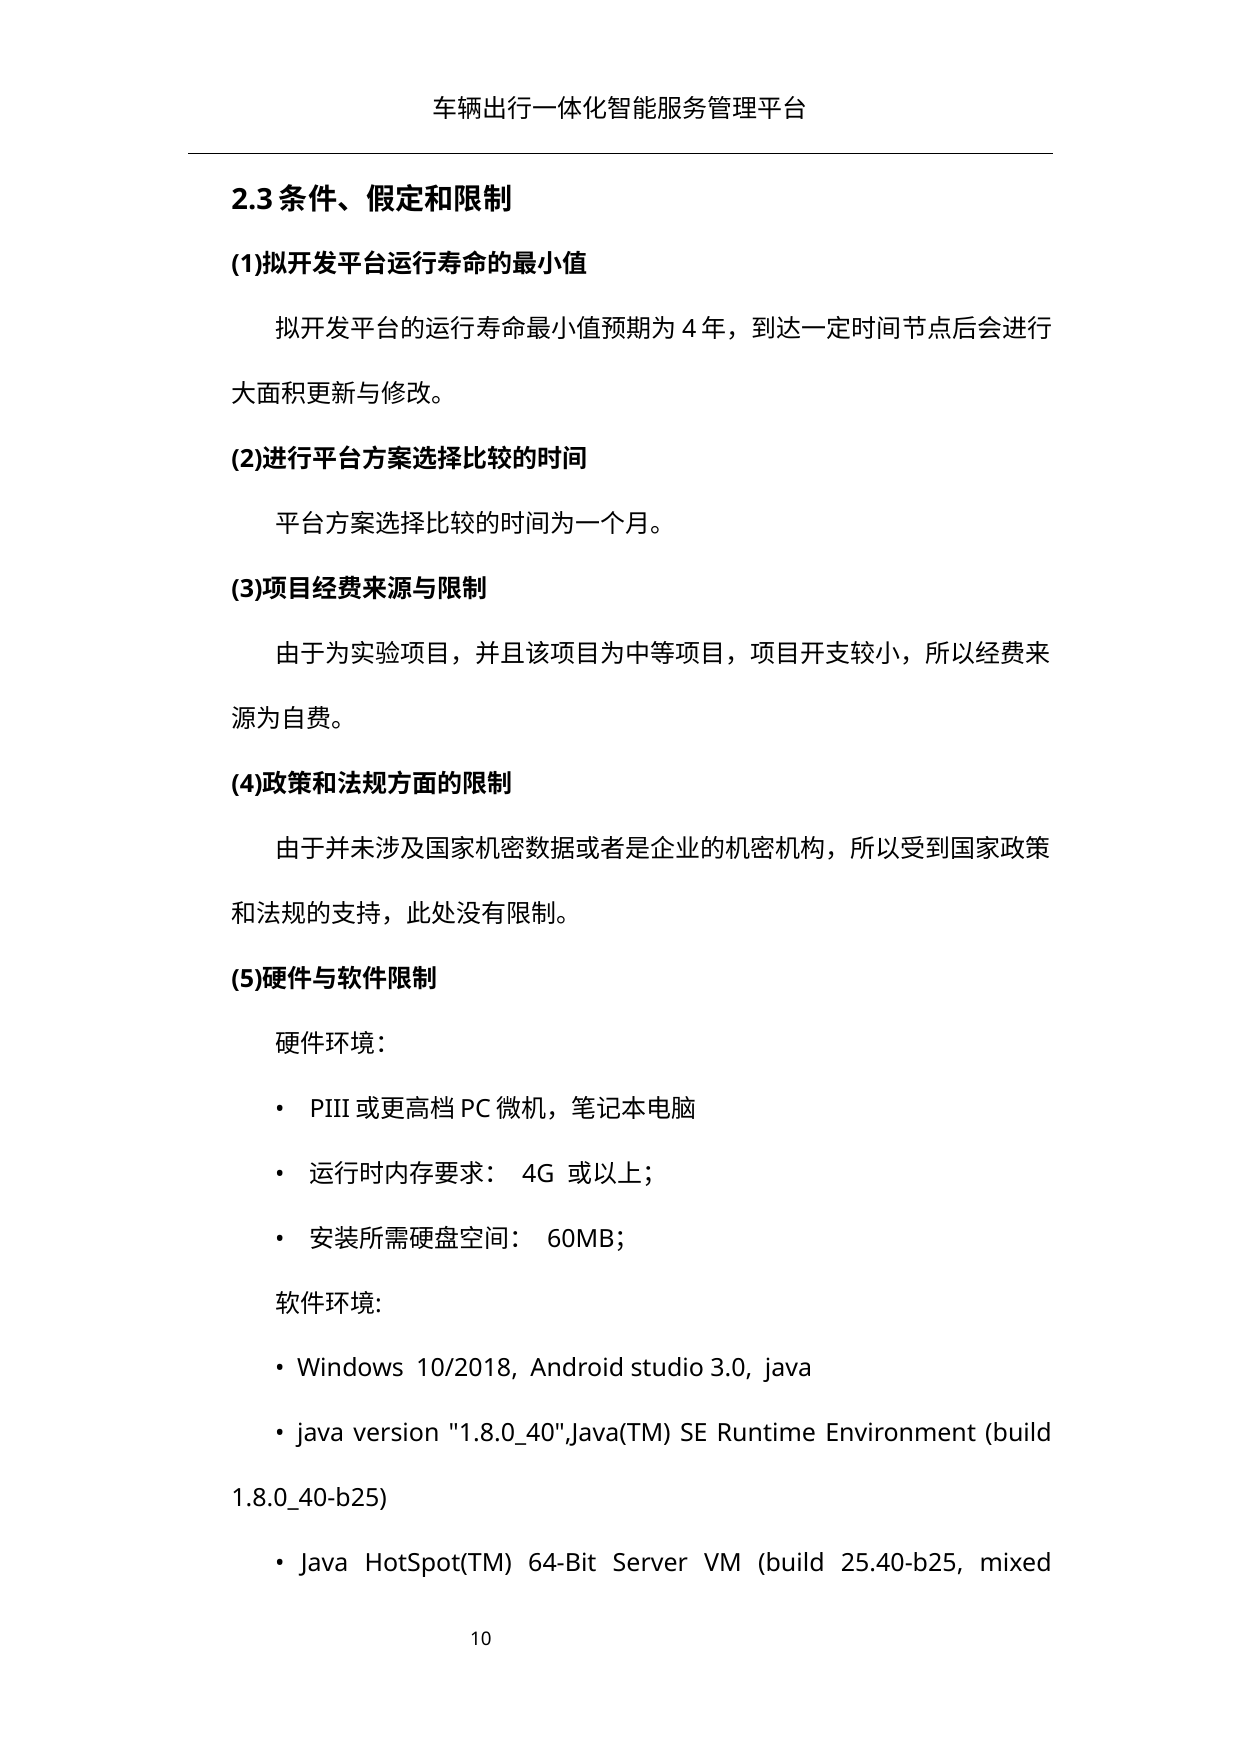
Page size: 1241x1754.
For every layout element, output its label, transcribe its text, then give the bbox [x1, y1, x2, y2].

text 2.3条件、假定和限制 [187, 164, 1053, 229]
text • 运行时内存要求： 4G 或以上； [231, 1139, 1053, 1204]
text (4)政策和法规方面的限制 [187, 749, 1053, 814]
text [231, 1529, 1053, 1594]
text • Windows 10/2018, Android studio 3.0, java [231, 1334, 1053, 1399]
text 由于为实验项目，并且该项目为中等项目，项目开支较小，所以经费来源为自费。 [231, 619, 1053, 749]
text 平台方案选择比较的时间为一个月。 [231, 489, 1053, 554]
text 由于并未涉及国家机密数据或者是企业的机密机构，所以受到国家政策和法规的支持，此处没有限制。 [231, 814, 1053, 944]
text • PIII或更高档PC微机，笔记本电脑 [231, 1074, 1053, 1139]
text (1)拟开发平台运行寿命的最小值 [187, 229, 1053, 294]
text 硬件环境： [231, 1009, 1053, 1074]
text • 安装所需硬盘空间： 60MB； [231, 1204, 1053, 1269]
text 软件环境: [231, 1269, 1053, 1334]
text • java version "1.8.0_40",Java(TM) SE Runtime Environment (build 1.8.0_40-b25) [231, 1399, 1053, 1529]
text (3)项目经费来源与限制 [187, 554, 1053, 619]
text 拟开发平台的运行寿命最小值预期为4年，到达一定时间节点后会进行大面积更新与修改。 [231, 294, 1053, 424]
text (2)进行平台方案选择比较的时间 [187, 424, 1053, 489]
text (5)硬件与软件限制 [187, 944, 1053, 1009]
